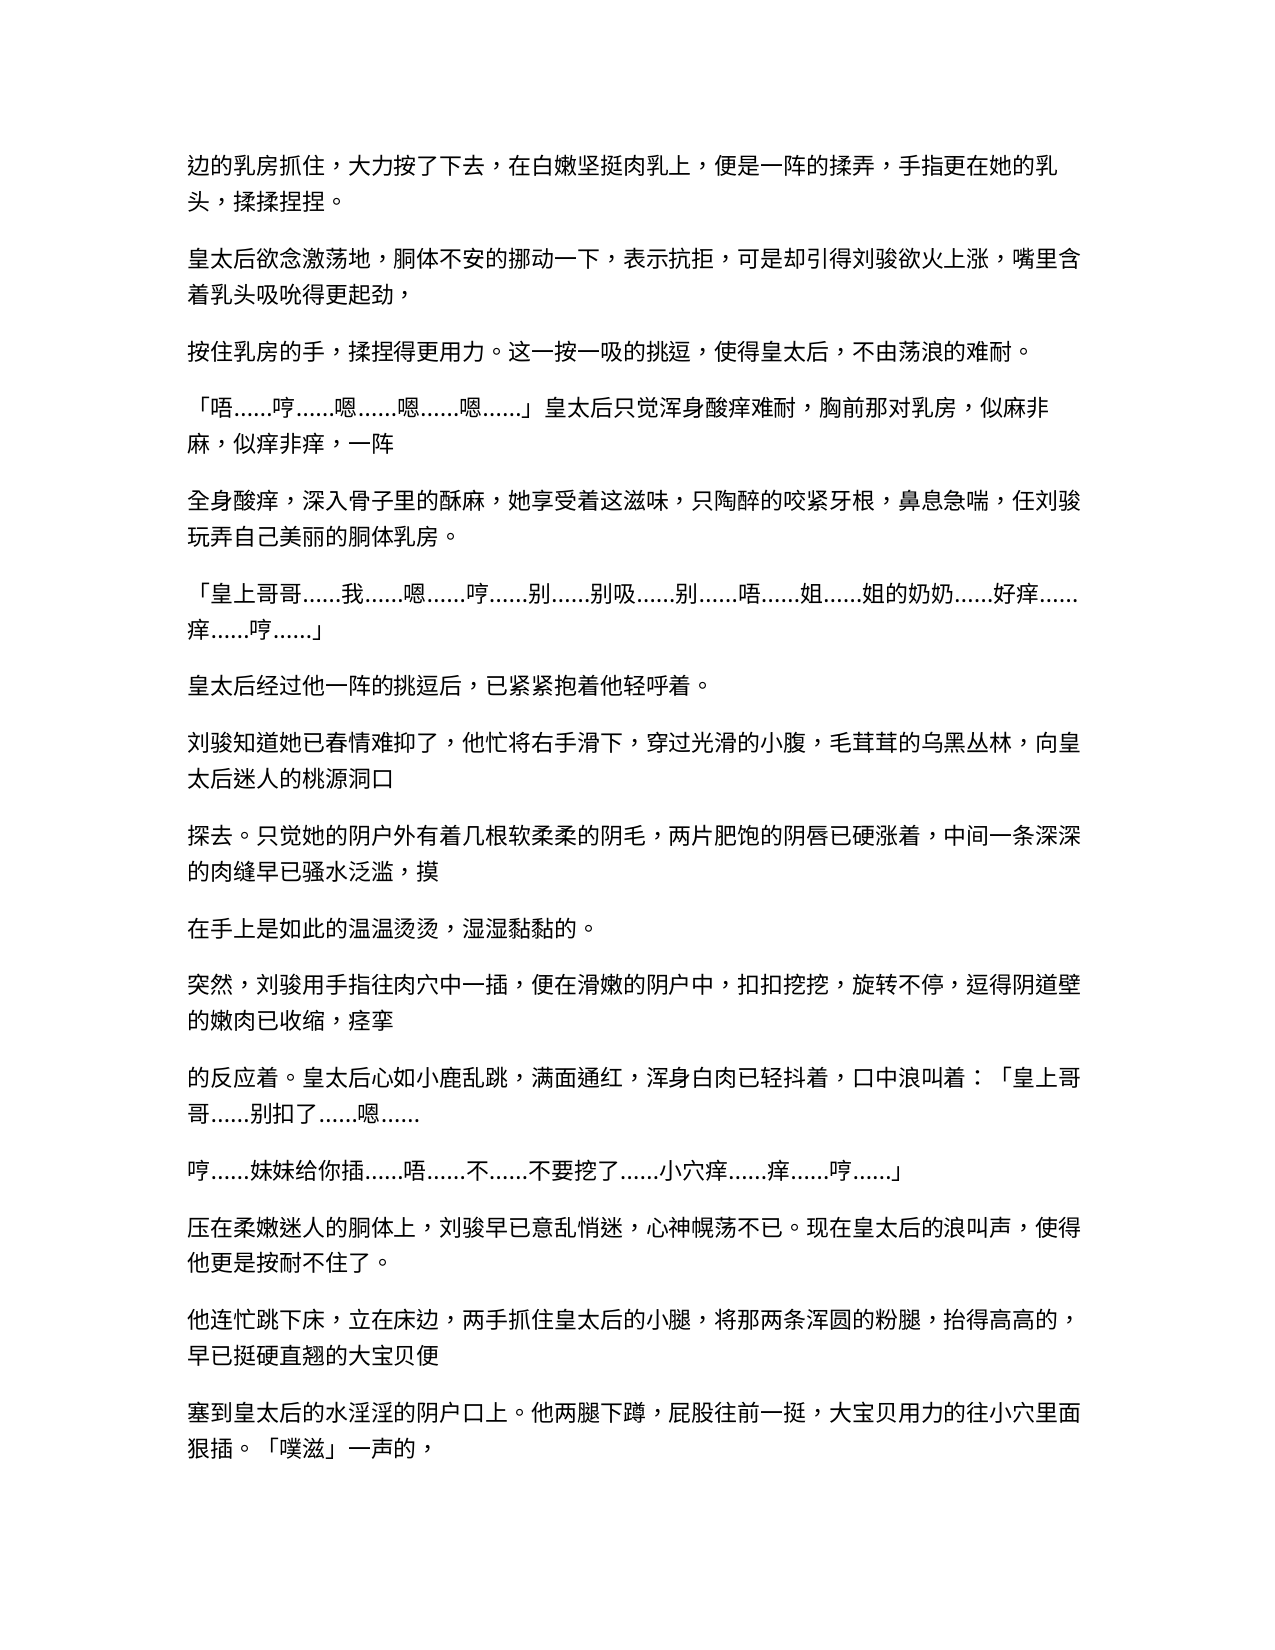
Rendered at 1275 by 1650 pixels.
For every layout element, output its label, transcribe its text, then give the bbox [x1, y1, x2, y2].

text 全身酸痒，深入骨子里的酥麻，她享受着这滋味，只陶醉的咬紧牙根，鼻息急喘，任刘骏玩弄自己美丽的胴体乳房。 [187, 485, 1087, 552]
text 塞到皇太后的水淫淫的阴户口上。他两腿下蹲，屁股往前一挺，大宝贝用力的往小穴里面狠插。「噗滋」一声的， [187, 1397, 1087, 1464]
text 皇太后经过他一阵的挑逗后，已紧紧抱着他轻呼着。 [187, 670, 1087, 702]
text 刘骏知道她已春情难抑了，他忙将右手滑下，穿过光滑的小腹，毛茸茸的乌黑丛林，向皇太后迷人的桃源洞口 [187, 727, 1087, 794]
text 压在柔嫩迷人的胴体上，刘骏早已意乱悄迷，心神幌荡不已。现在皇太后的浪叫声，使得他更是按耐不住了。 [187, 1211, 1087, 1279]
text 哼……妹妹给你插……唔……不……不要挖了……小穴痒……痒……哼……」 [187, 1155, 1087, 1186]
text 「唔……哼……嗯……嗯……嗯……」皇太后只觉浑身酸痒难耐，胸前那对乳房，似麻非麻，似痒非痒，一阵 [187, 392, 1087, 459]
text 边的乳房抓住，大力按了下去，在白嫩坚挺肉乳上，便是一阵的揉弄，手指更在她的乳头，揉揉捏捏。 [187, 150, 1087, 217]
text 他连忙跳下床，立在床边，两手抓住皇太后的小腿，将那两条浑圆的粉腿，抬得高高的，早已挺硬直翘的大宝贝便 [187, 1304, 1087, 1371]
text 「皇上哥哥……我……嗯……哼……别……别吸……别……唔……姐……姐的奶奶……好痒……痒……哼……」 [187, 578, 1087, 645]
text 皇太后欲念激荡地，胴体不安的挪动一下，表示抗拒，可是却引得刘骏欲火上涨，嘴里含着乳头吸吮得更起劲， [187, 243, 1087, 310]
text 在手上是如此的温温烫烫，湿湿黏黏的。 [187, 912, 1087, 944]
text 突然，刘骏用手指往肉穴中一插，便在滑嫩的阴户中，扣扣挖挖，旋转不停，逗得阴道壁的嫩肉已收缩，痉挛 [187, 969, 1087, 1036]
text 的反应着。皇太后心如小鹿乱跳，满面通红，浑身白肉已轻抖着，口中浪叫着：「皇上哥哥……别扣了……嗯…… [187, 1062, 1087, 1129]
text 按住乳房的手，揉捏得更用力。这一按一吸的挑逗，使得皇太后，不由荡浪的难耐。 [187, 335, 1087, 367]
text 探去。只觉她的阴户外有着几根软柔柔的阴毛，两片肥饱的阴唇已硬涨着，中间一条深深的肉缝早已骚水泛滥，摸 [187, 820, 1087, 887]
